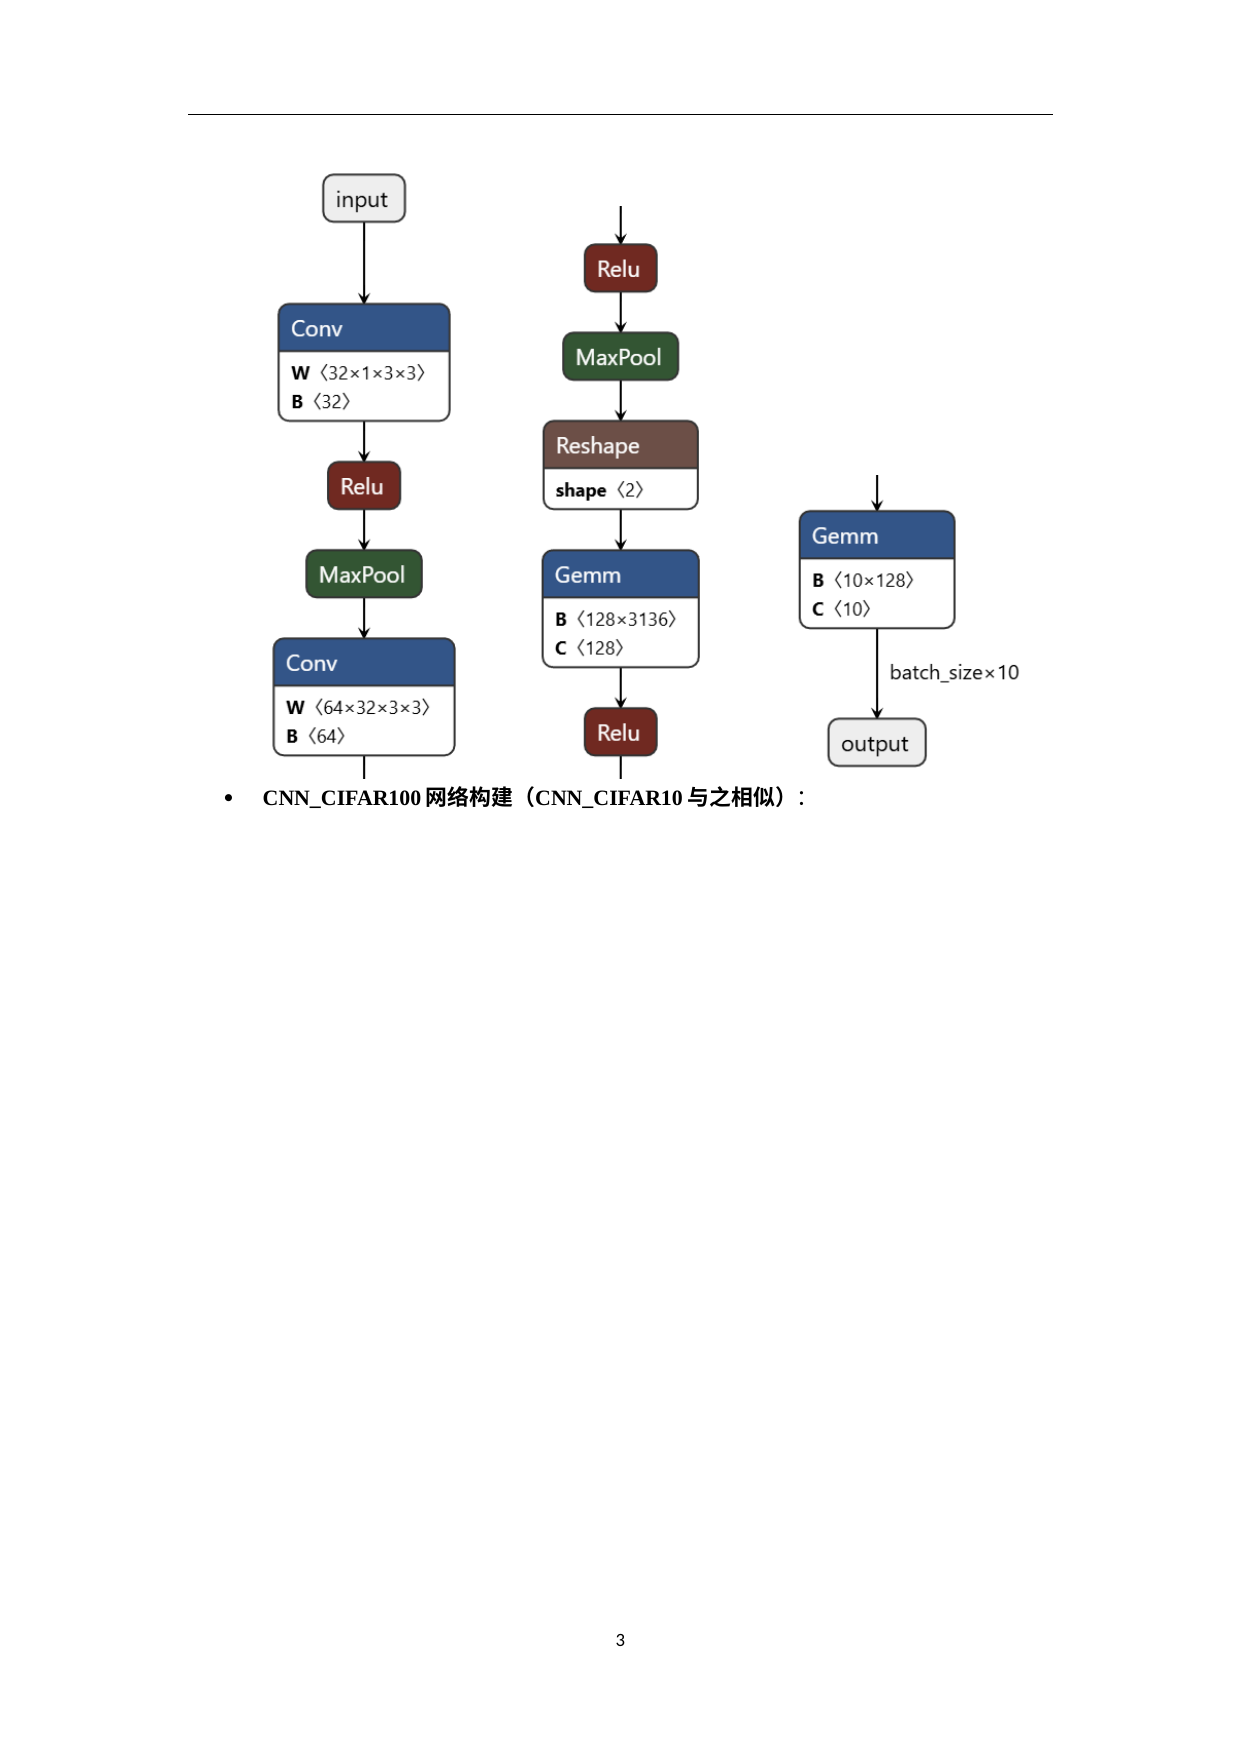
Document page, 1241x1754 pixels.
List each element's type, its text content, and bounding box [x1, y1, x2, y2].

list CNN_CIFAR100网络构建（CNN_CIFAR10与之相似）： [225, 779, 1053, 812]
picture [262, 163, 1033, 779]
